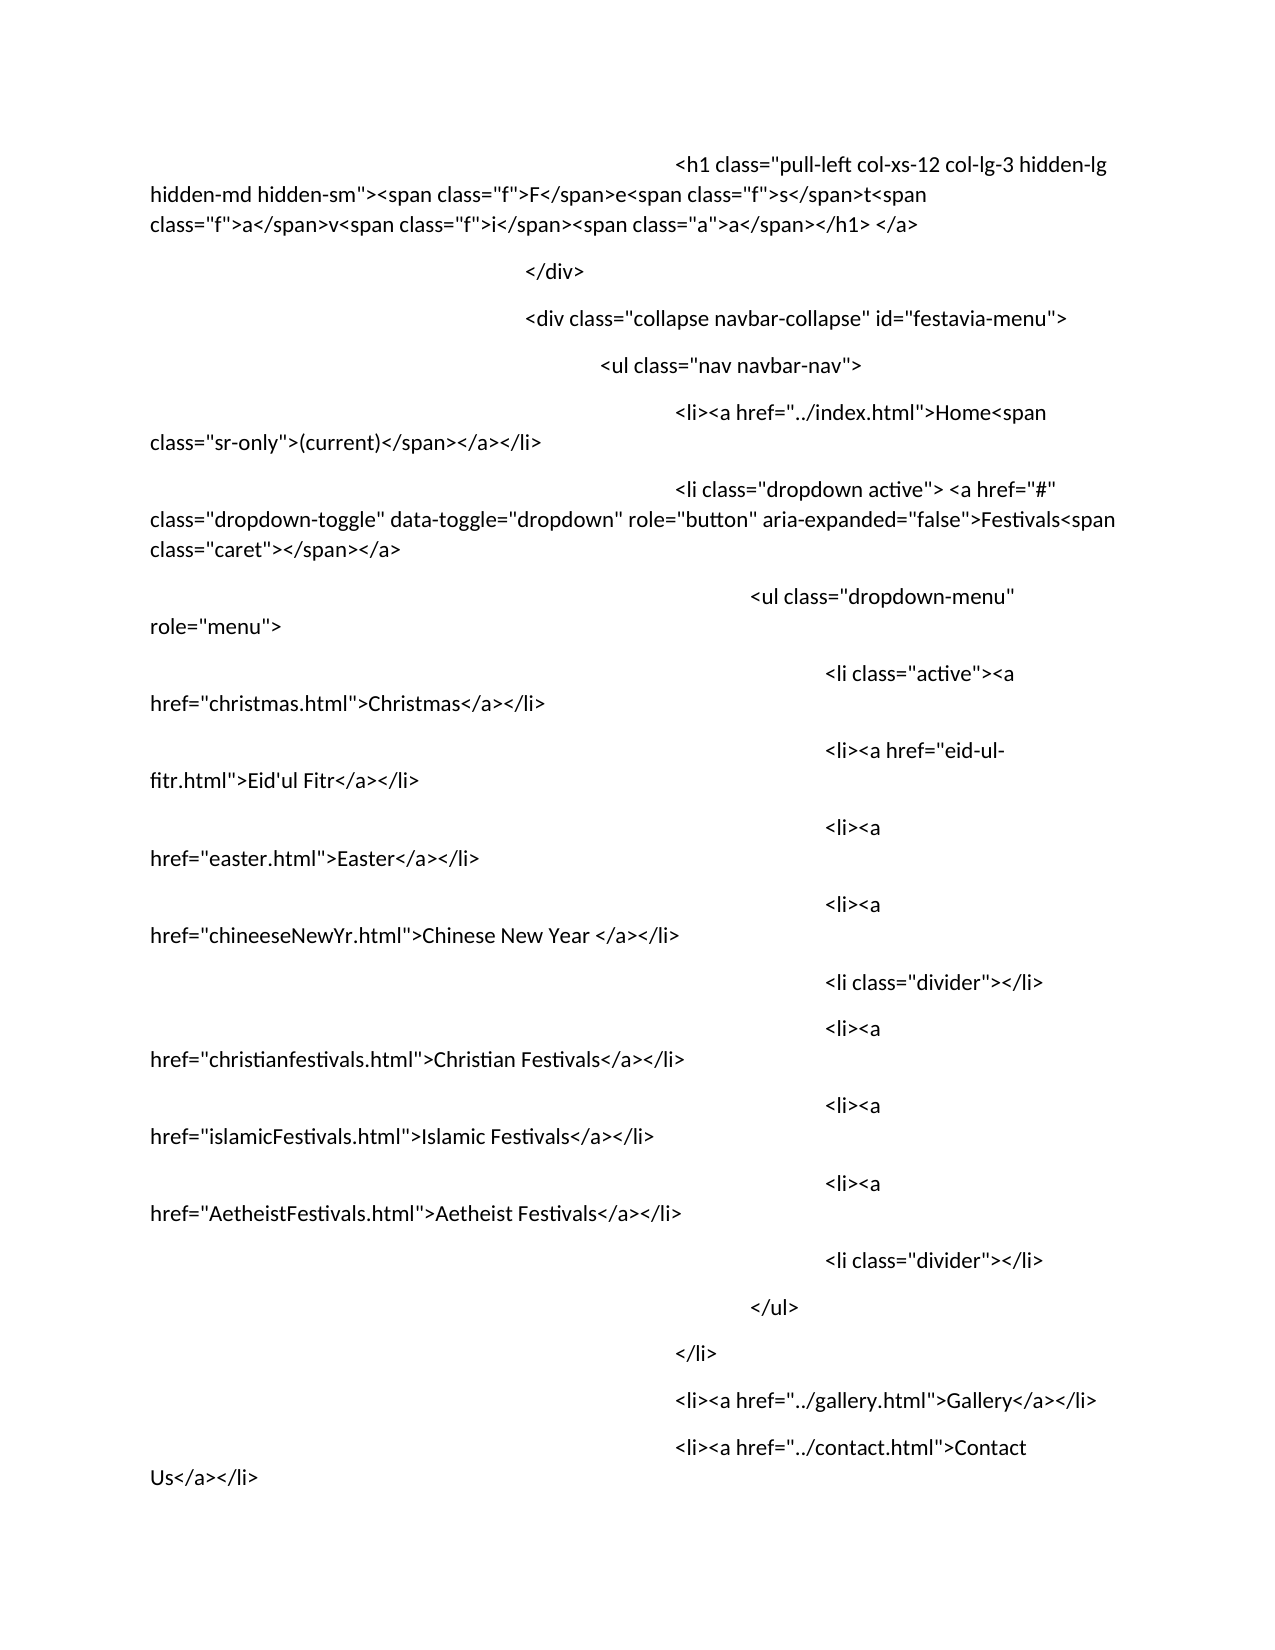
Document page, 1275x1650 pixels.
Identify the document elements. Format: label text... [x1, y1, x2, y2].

text <li class="dropdown active"> <a href="#" class="dropdown-toggle" data-toggle="dropdown" role="button" aria-expanded="false">Festivals<span class="caret"></span></a> [150, 475, 1125, 563]
text </div> [150, 257, 1125, 285]
text <li><a href="eid-ul-fitr.html">Eid'ul Fitr</a></li> [150, 736, 1125, 795]
text <li><a href="../index.html">Home<span class="sr-only">(current)</span></a></li> [150, 398, 1125, 456]
text <li><a href="easter.html">Easter</a></li> [150, 813, 1125, 872]
text <ul class="nav navbar-nav"> [150, 351, 1125, 379]
text <li><a href="../contact.html">Contact Us</a></li> [150, 1433, 1125, 1492]
text <li><a href="chineeseNewYr.html">Chinese New Year </a></li> [150, 891, 1125, 949]
text <li><a href="christianfestivals.html">Christian Festivals</a></li> [150, 1014, 1125, 1073]
text <ul class="dropdown-menu" role="menu"> [150, 582, 1125, 641]
text <li><a href="islamicFestivals.html">Islamic Festivals</a></li> [150, 1092, 1125, 1150]
text <li class="divider"></li> [150, 968, 1125, 996]
text <h1 class="pull-left col-xs-12 col-lg-3 hidden-lg hidden-md hidden-sm"><span class="f">F</span>e<span class="f">s</span>t<span class="f">a</span>v<span class="f">i</span><span class="a">a</span></h1> </a> [150, 150, 1125, 238]
text <li class="active"><a href="christmas.html">Christmas</a></li> [150, 659, 1125, 718]
text <li><a href="AetheistFestivals.html">Aetheist Festivals</a></li> [150, 1169, 1125, 1227]
text </li> [150, 1339, 1125, 1368]
text <li class="divider"></li> [150, 1246, 1125, 1274]
text <div class="collapse navbar-collapse" id="festavia-menu"> [150, 304, 1125, 332]
text </ul> [150, 1293, 1125, 1321]
text <li><a href="../gallery.html">Gallery</a></li> [150, 1386, 1125, 1414]
